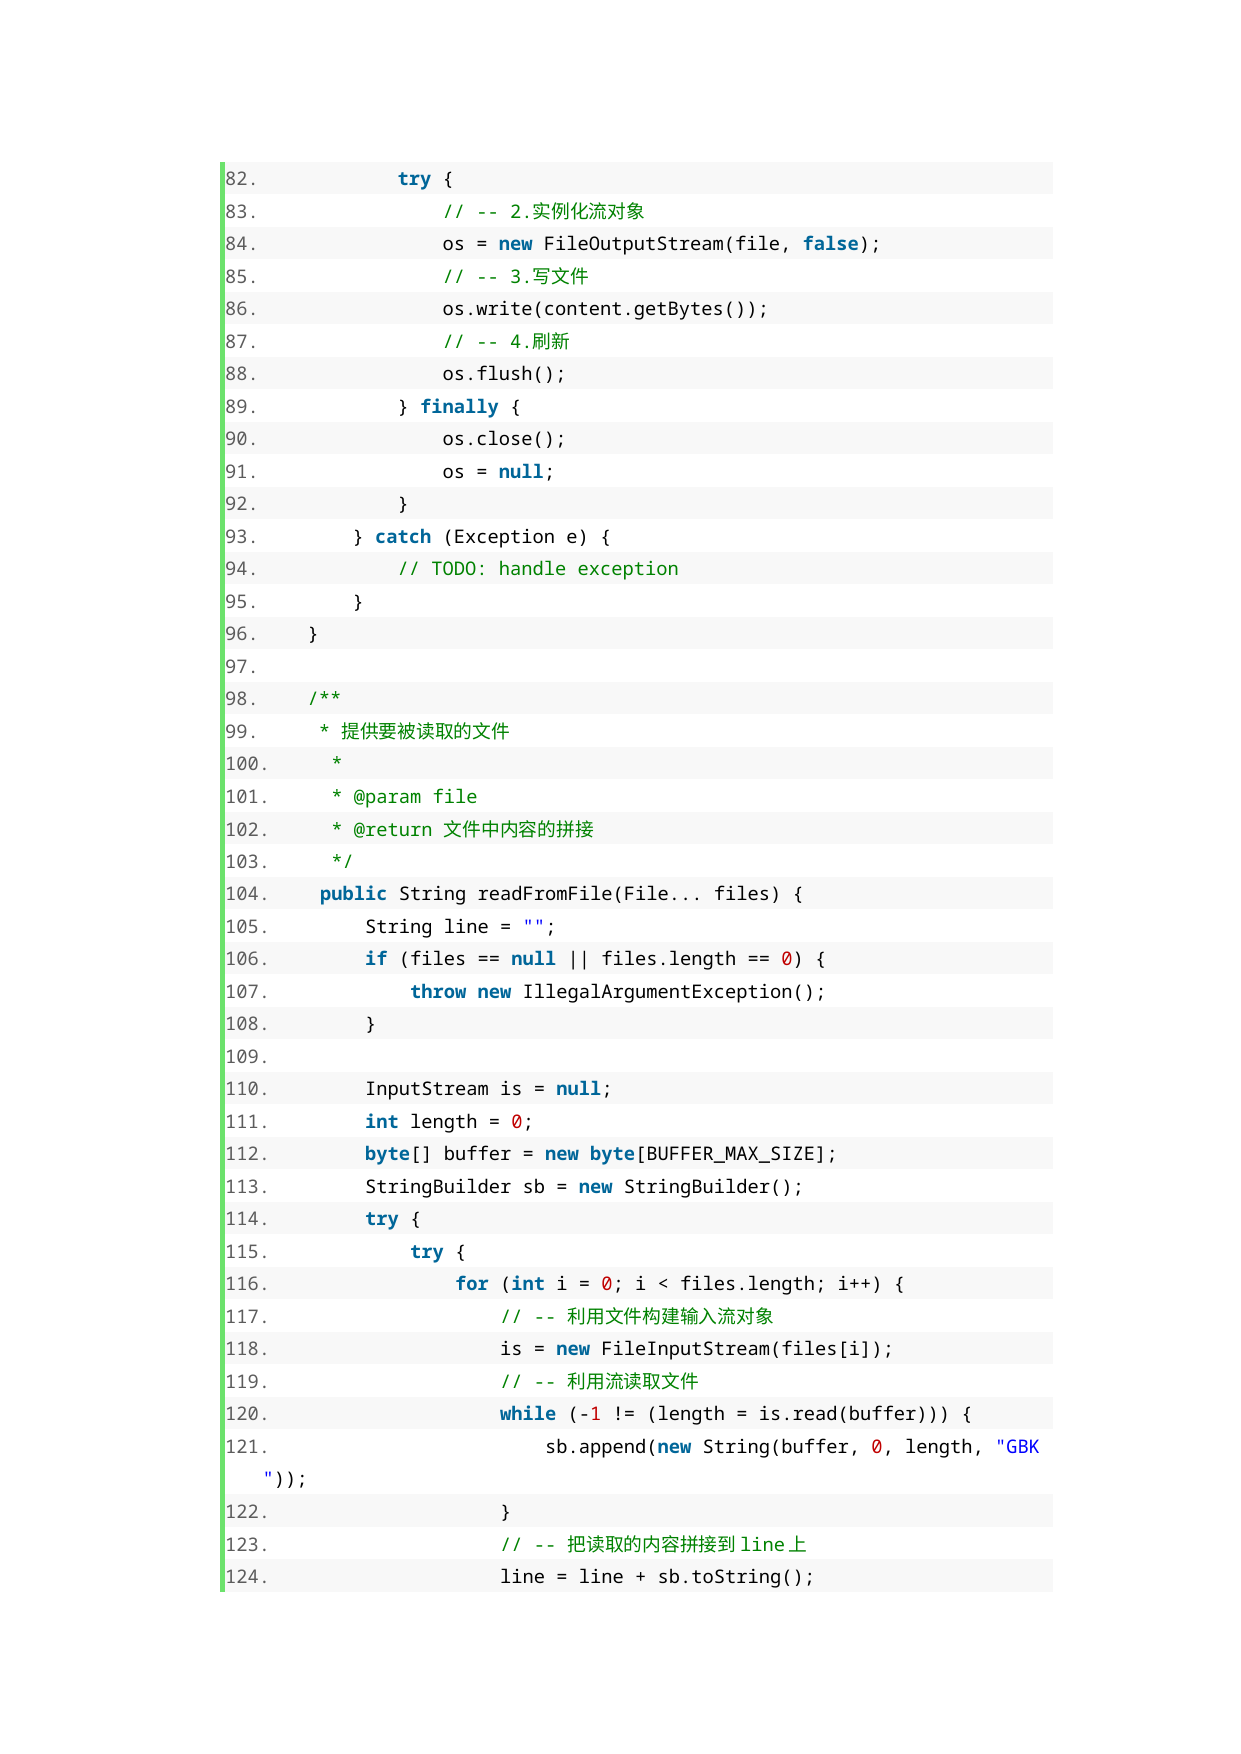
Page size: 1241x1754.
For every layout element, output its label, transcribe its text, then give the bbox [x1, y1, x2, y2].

list // -- 2.实例化流对象 [225, 194, 1053, 227]
list try { [225, 1202, 1053, 1234]
list os = new FileOutputStream(file, false); [225, 227, 1053, 259]
list while (-1 != (length = is.read(buffer))) { [225, 1397, 1053, 1429]
list byte[] buffer = new byte[BUFFER_MAX_SIZE]; [225, 1137, 1053, 1169]
list os = null; [225, 454, 1053, 487]
list // -- 把读取的内容拼接到line上 [225, 1527, 1053, 1559]
list } [225, 487, 1053, 519]
list * @param file [225, 779, 1053, 812]
list int length = 0; [225, 1104, 1053, 1137]
list // -- 3.写文件 [225, 259, 1053, 292]
list throw new IllegalArgumentException(); [225, 974, 1053, 1007]
list String line = ""; [225, 909, 1053, 942]
list // -- 利用文件构建输入流对象 [225, 1299, 1053, 1332]
list } catch (Exception e) { [225, 519, 1053, 552]
list try { [225, 1234, 1053, 1267]
list InputStream is = null; [225, 1072, 1053, 1104]
list } finally { [225, 389, 1053, 422]
list // TODO: handle exception [225, 552, 1053, 584]
list is = new FileInputStream(files[i]); [225, 1332, 1053, 1364]
list * [225, 747, 1053, 779]
list // -- 4.刷新 [225, 324, 1053, 357]
list for (int i = 0; i < files.length; i++) { [225, 1267, 1053, 1299]
list } [225, 1007, 1053, 1039]
list os.flush(); [225, 357, 1053, 389]
list StringBuilder sb = new StringBuilder(); [225, 1169, 1053, 1202]
list sb.append(new String(buffer, 0, length, "GBK")); [225, 1429, 1053, 1494]
list * 提供要被读取的文件 [225, 714, 1053, 747]
list try { [225, 162, 1053, 194]
list } [225, 584, 1053, 617]
list /** [225, 682, 1053, 714]
list } [225, 617, 1053, 649]
list line = line + sb.toString(); [225, 1559, 1053, 1592]
list if (files == null || files.length == 0) { [225, 942, 1053, 974]
list // -- 利用流读取文件 [225, 1364, 1053, 1397]
list os.close(); [225, 422, 1053, 454]
list */ [225, 844, 1053, 877]
list public String readFromFile(File... files) { [225, 877, 1053, 909]
list os.write(content.getBytes()); [225, 292, 1053, 324]
list * @return 文件中内容的拼接 [225, 812, 1053, 844]
list } [225, 1494, 1053, 1527]
